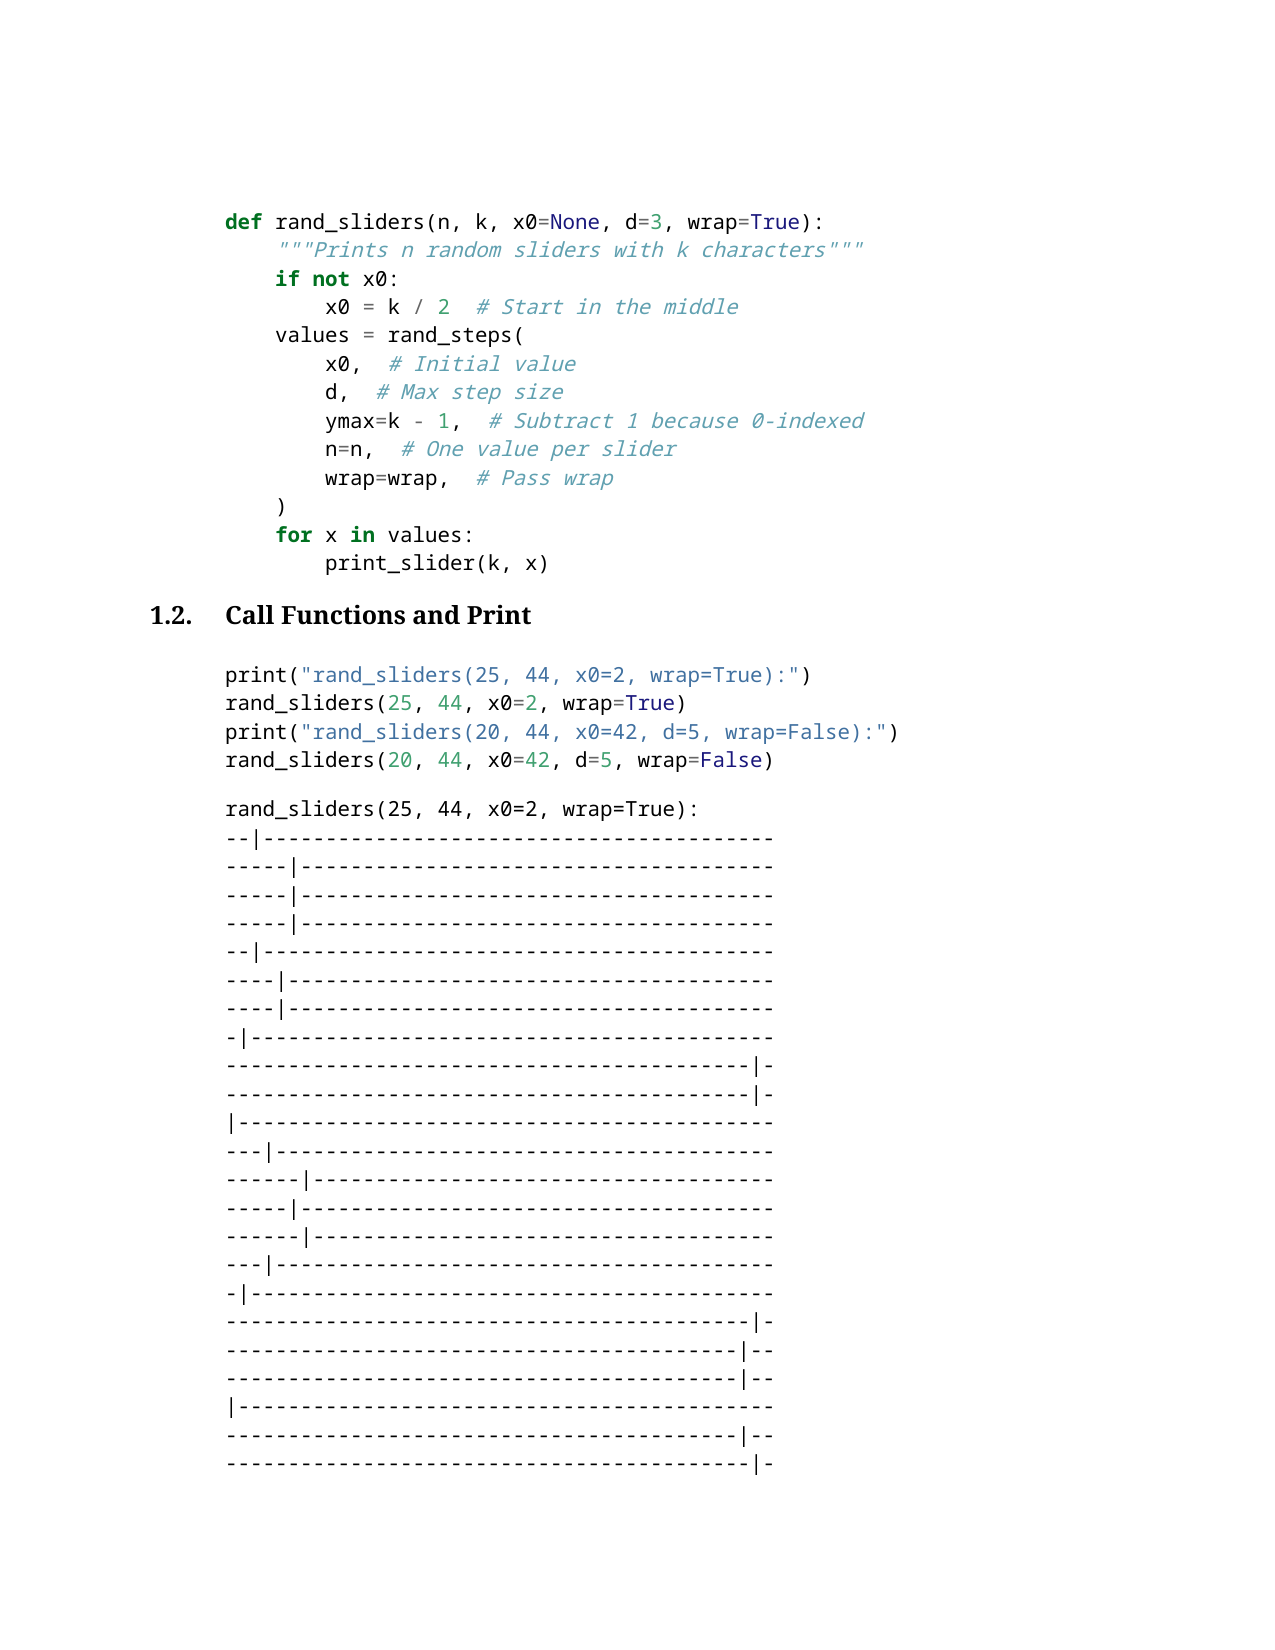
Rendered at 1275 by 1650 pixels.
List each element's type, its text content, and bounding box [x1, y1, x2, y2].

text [225, 150, 1125, 577]
subtitle Call Functions and Print [150, 597, 1125, 631]
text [225, 794, 1125, 1477]
text print("rand_sliders(25, 44, x0=2, wrap=True):") rand_sliders(25, 44, x0=2, wrap=True) print("rand_sliders(20, 44, x0=42, d=5, wrap=False):") rand_sliders(20, 44, x0=42, d=5, wrap=False) [225, 631, 1125, 774]
